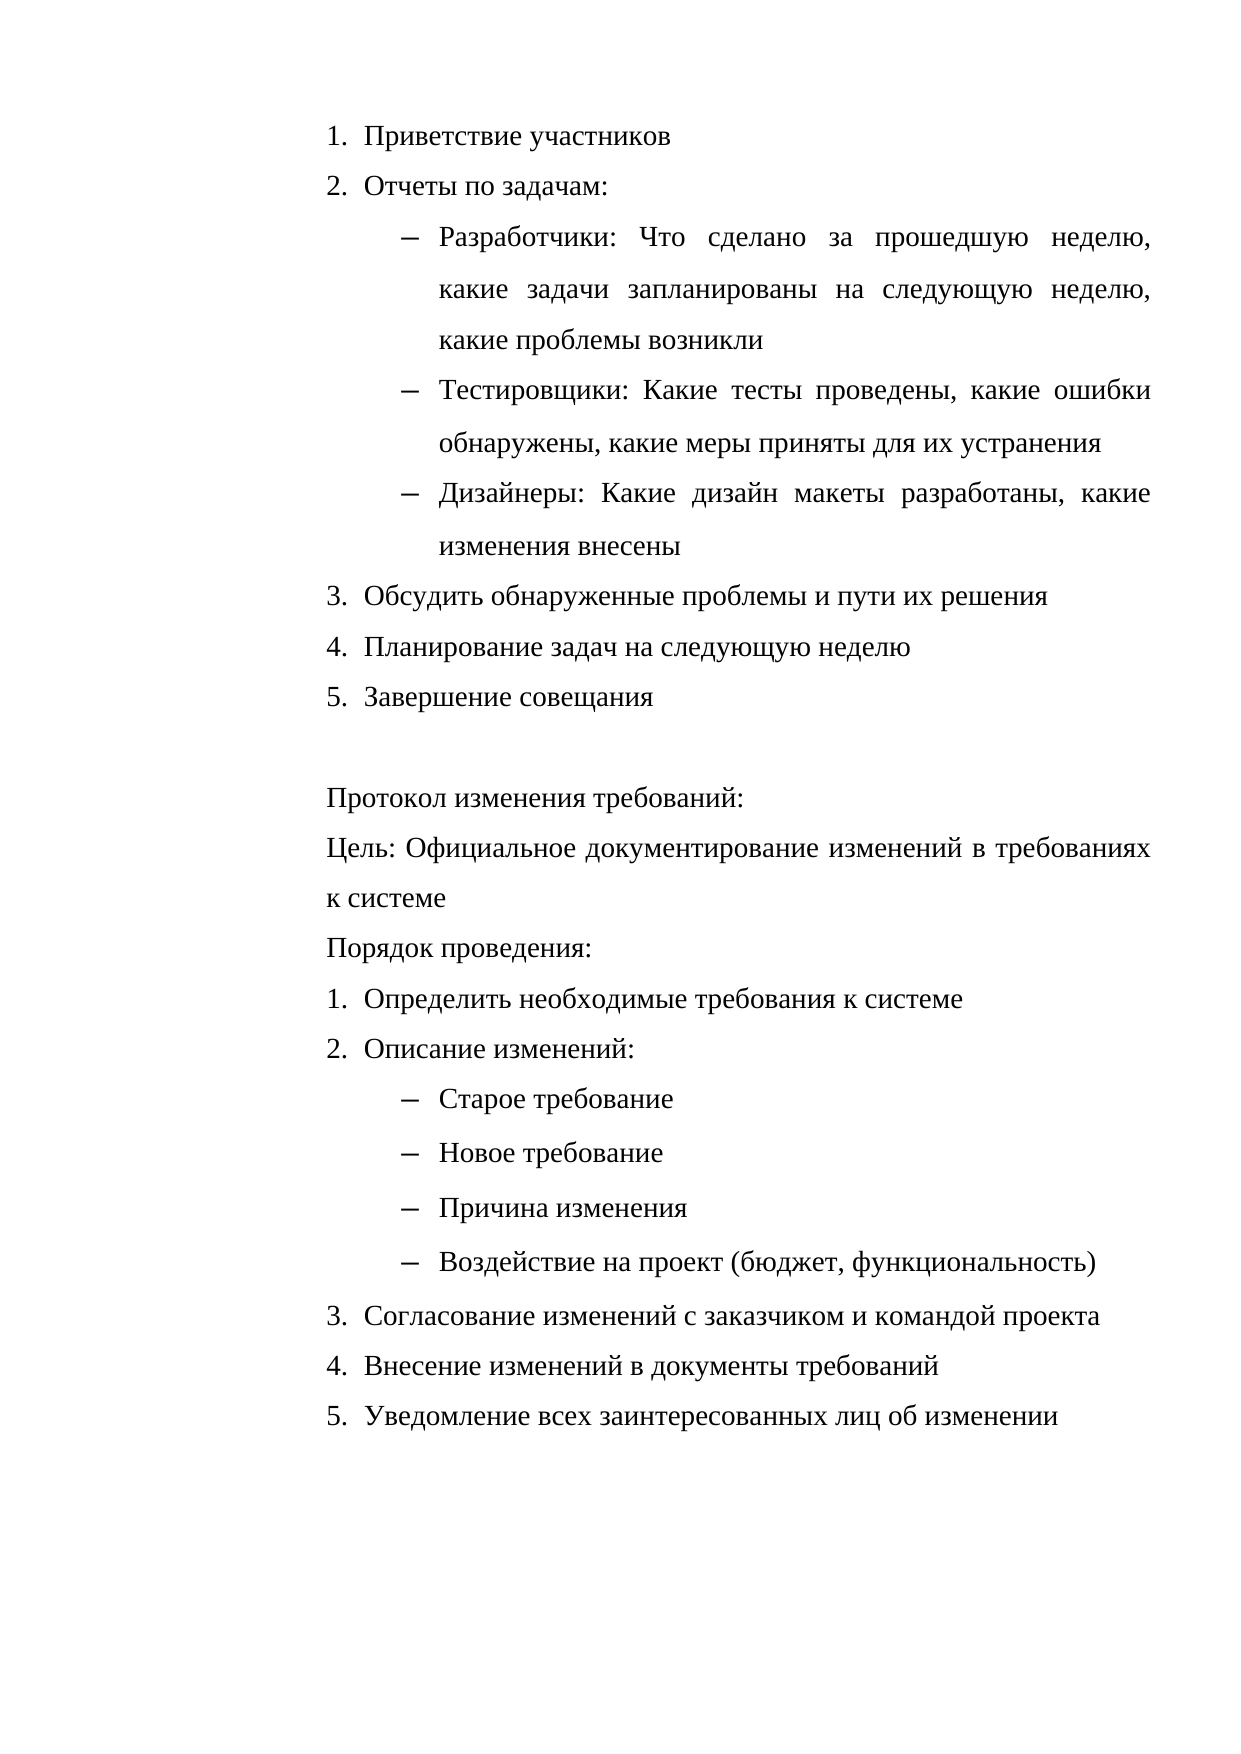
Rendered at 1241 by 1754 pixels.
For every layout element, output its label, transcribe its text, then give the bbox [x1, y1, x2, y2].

list Новое требование [401, 1136, 1152, 1172]
list Описание изменений: [326, 1031, 1152, 1065]
list Отчеты по задачам: [326, 168, 1152, 202]
list Приветствие участников [326, 118, 1152, 152]
list Тестировщики: Какие тесты проведены, какие ошибки обнаружены, какие меры приняты для их устранения [401, 372, 1152, 458]
list Определить необходимые требования к системе [326, 981, 1152, 1014]
list Дизайнеры: Какие дизайн макеты разработаны, какие изменения внесены [401, 475, 1152, 562]
text Протокол изменения требований: [326, 780, 1152, 813]
list Разработчики: Что сделано за прошедшую неделю, какие задачи запланированы на следующую неделю, какие проблемы возникли [401, 219, 1152, 355]
list Старое требование [401, 1082, 1152, 1118]
list Планирование задач на следующую неделю [326, 629, 1152, 662]
list Согласование изменений с заказчиком и командой проекта [326, 1298, 1152, 1331]
list Завершение совещания [326, 679, 1152, 713]
list Внесение изменений в документы требований [326, 1348, 1152, 1382]
list Уведомление всех заинтересованных лиц об изменении [326, 1398, 1152, 1432]
text Цель: Официальное документирование изменений в требованиях к системе [326, 830, 1152, 914]
list Воздействие на проект (бюджет, функциональность) [401, 1244, 1152, 1280]
list Причина изменения [401, 1190, 1152, 1226]
list Обсудить обнаруженные проблемы и пути их решения [326, 578, 1152, 612]
text Порядок проведения: [326, 931, 1152, 964]
